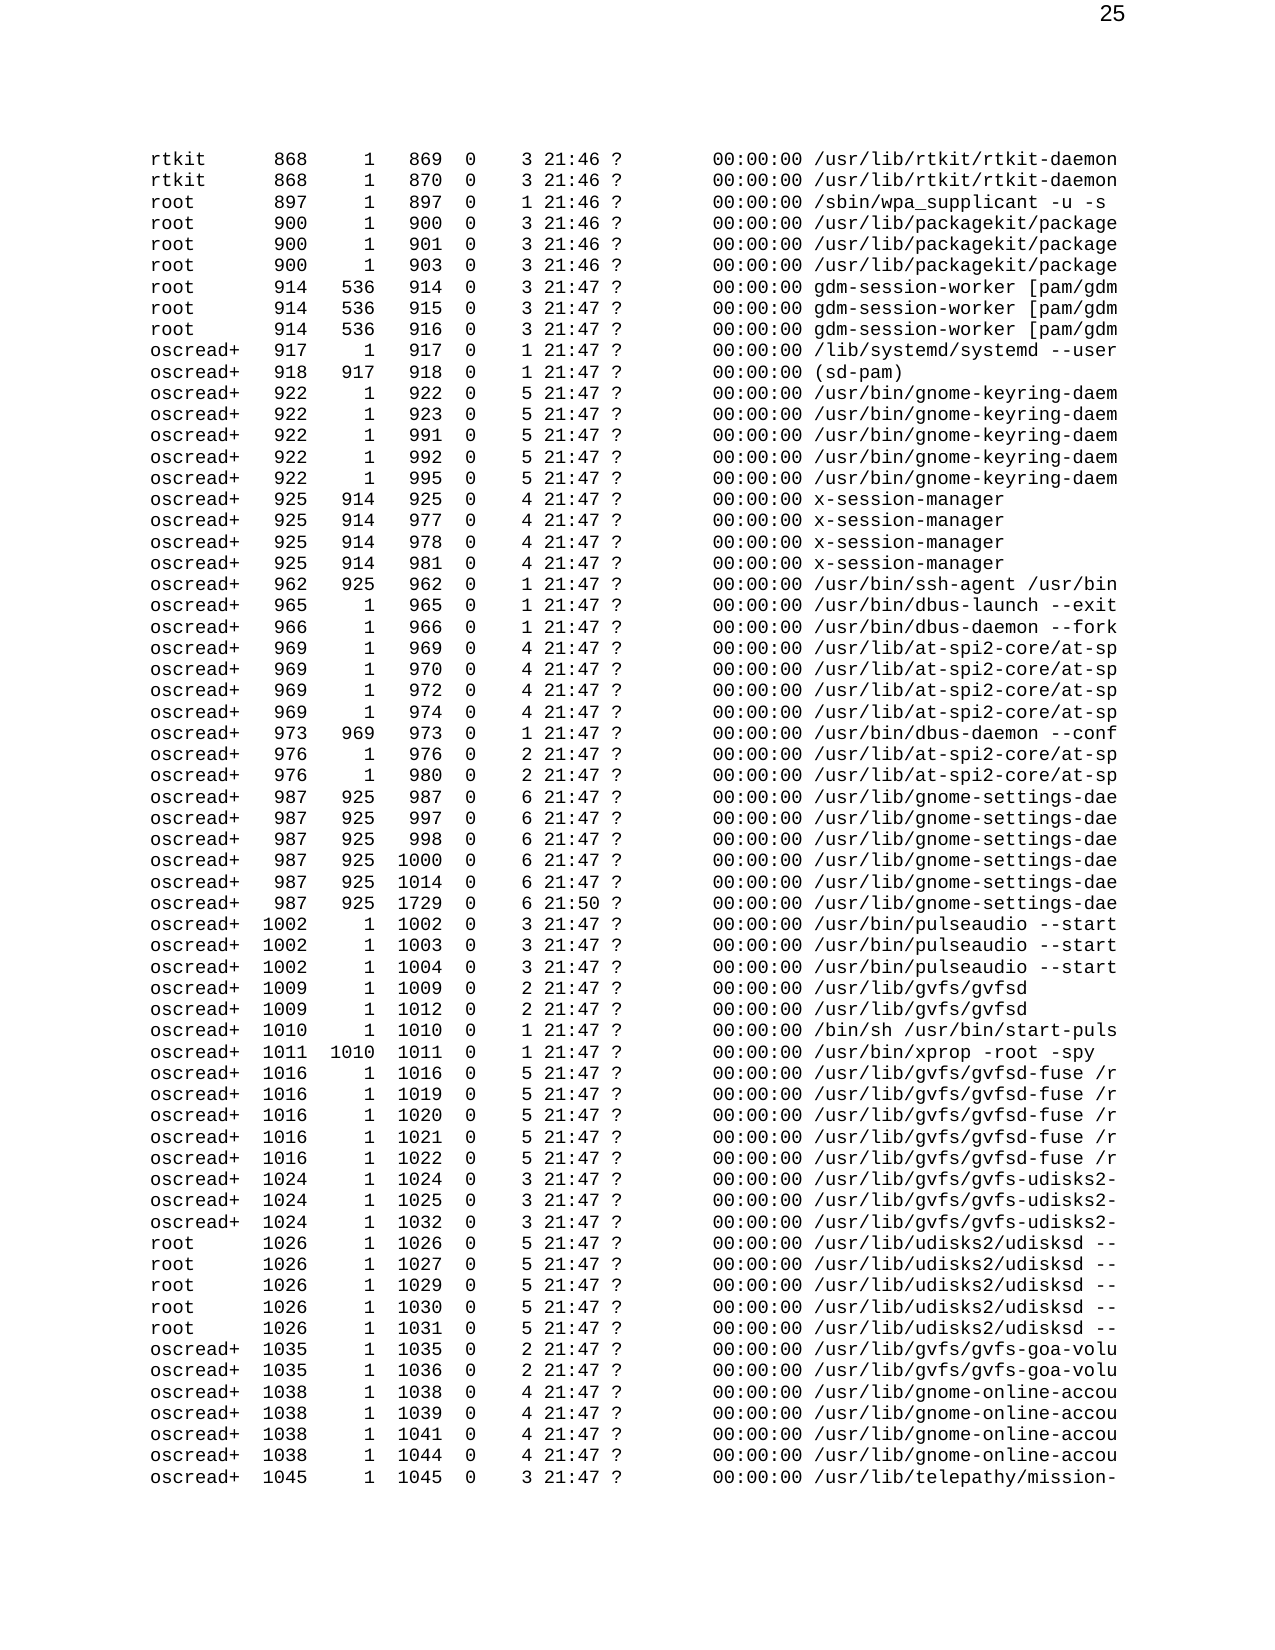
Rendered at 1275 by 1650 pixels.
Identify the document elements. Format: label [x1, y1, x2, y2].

text [150, 150, 1125, 1489]
